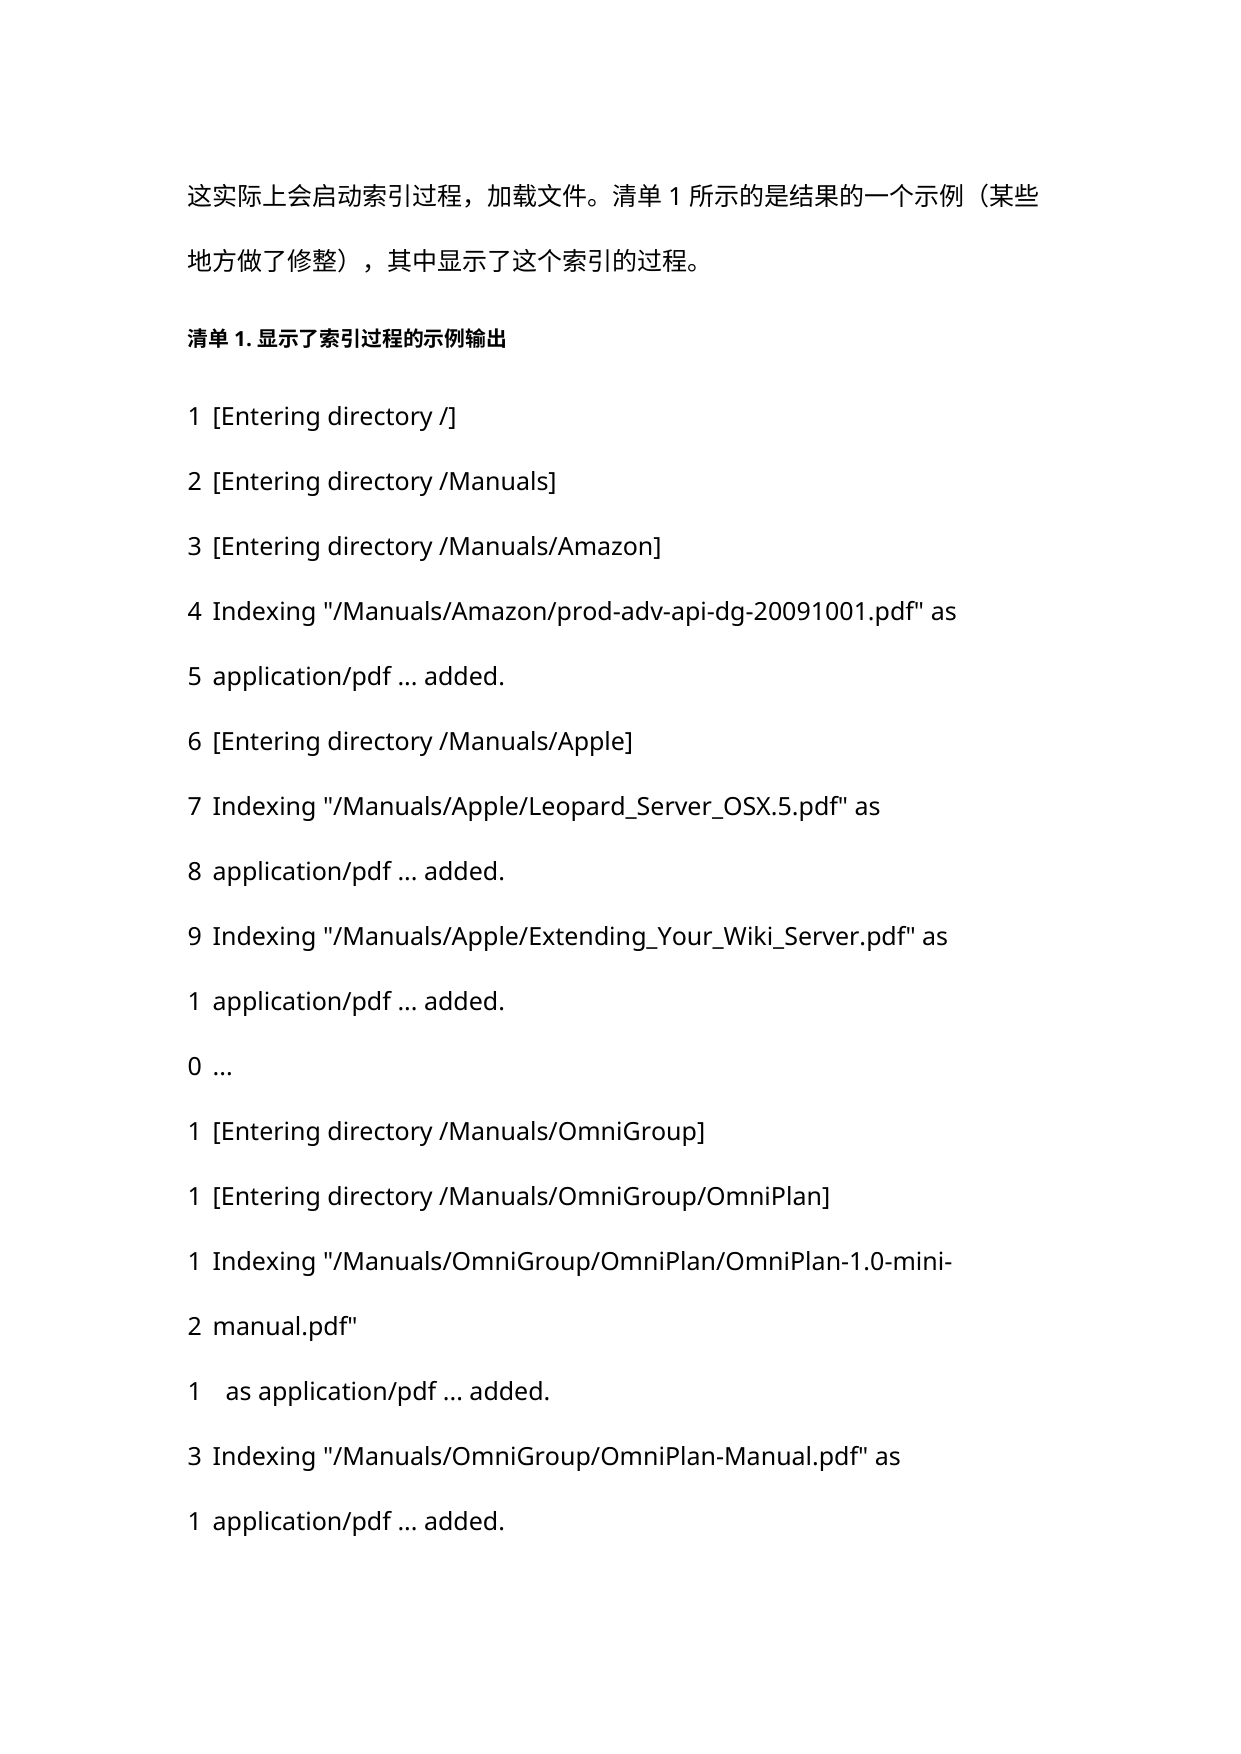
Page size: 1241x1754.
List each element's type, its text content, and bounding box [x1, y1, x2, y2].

text 清单 1. 显示了索引过程的示例输出 [187, 321, 1053, 354]
text 这实际上会启动索引过程，加载文件。清单 1 所示的是结果的一个示例（某些地方做了修整），其中显示了这个索引的过程。 [187, 162, 1053, 292]
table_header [188, 383, 212, 1553]
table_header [213, 383, 1053, 1553]
